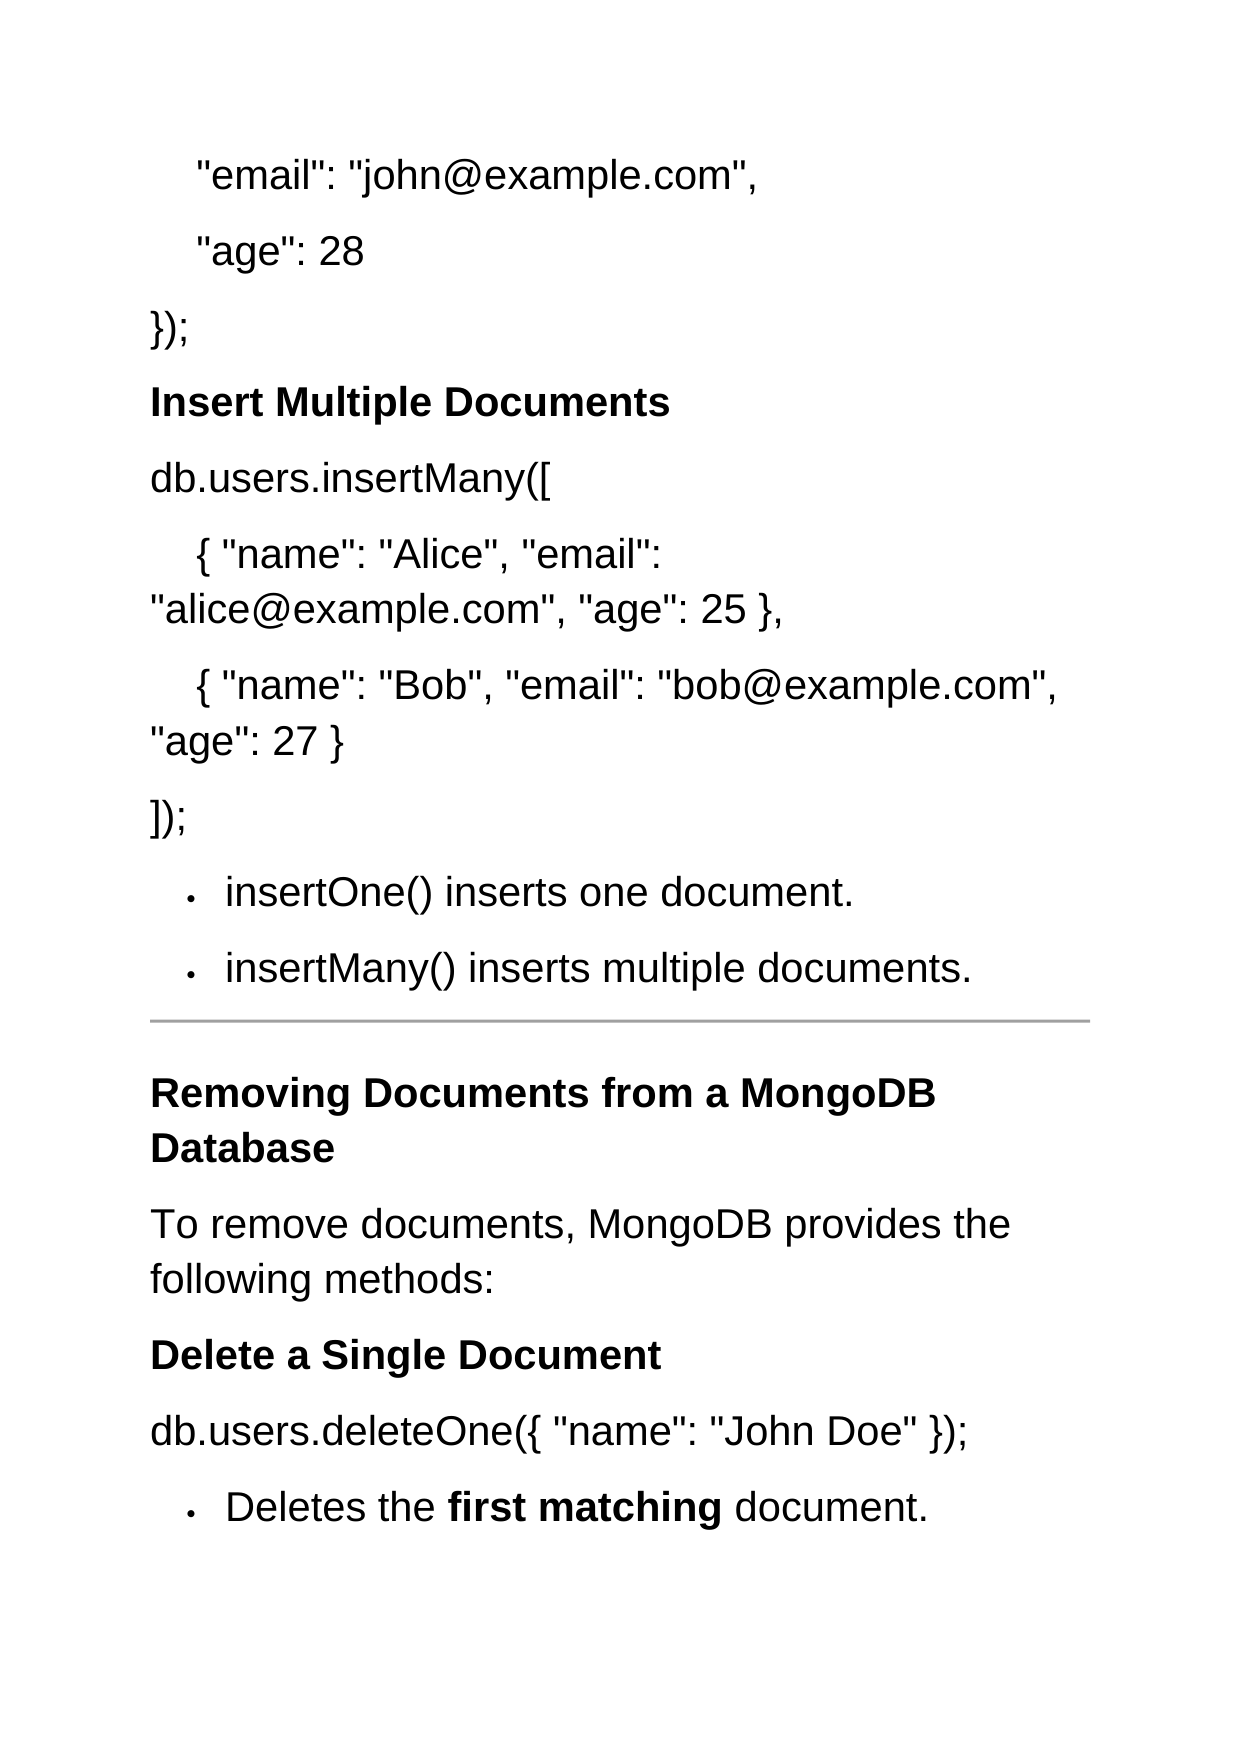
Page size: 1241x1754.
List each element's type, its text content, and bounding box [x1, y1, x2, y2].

text db.users.insertMany([ [150, 454, 1090, 502]
text { "name": "Bob", "email": "bob@example.com", "age": 27 } [150, 661, 1090, 764]
text Insert Multiple Documents [150, 378, 1090, 426]
list insertMany() inserts multiple documents. [187, 944, 1090, 992]
text Delete a Single Document [150, 1330, 1090, 1378]
text Removing Documents from a MongoDB Database [150, 1068, 1090, 1171]
text "age": 28 [150, 226, 1090, 274]
list insertOne() inserts one document. [187, 868, 1090, 916]
text To remove documents, MongoDB provides the following methods: [150, 1199, 1090, 1302]
text { "name": "Alice", "email": "alice@example.com", "age": 25 }, [150, 530, 1090, 633]
text "email": "john@example.com", [150, 150, 1090, 198]
text db.users.deleteOne({ "name": "John Doe" }); [150, 1406, 1090, 1454]
text ]); [150, 792, 1090, 840]
text }); [150, 302, 1090, 350]
list Deletes the first matching document. [187, 1482, 1090, 1530]
